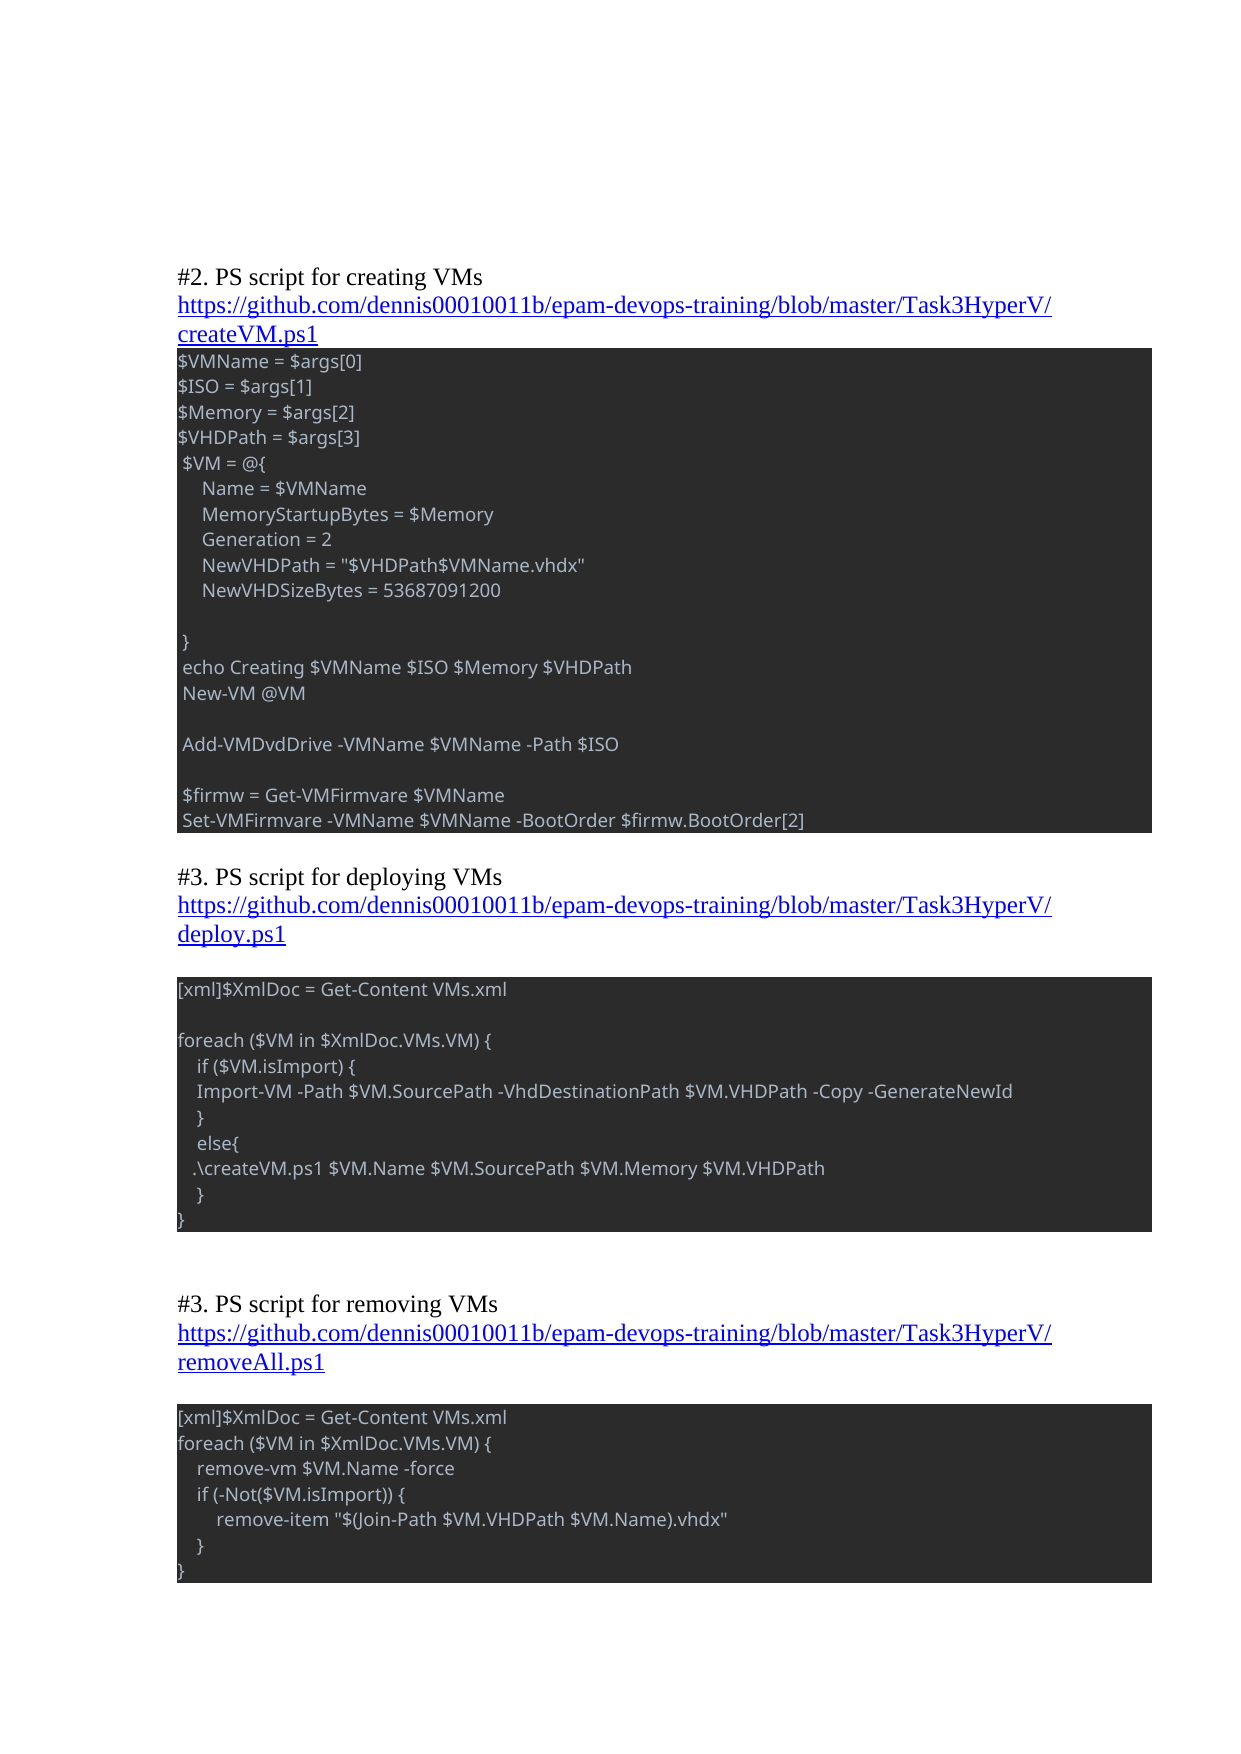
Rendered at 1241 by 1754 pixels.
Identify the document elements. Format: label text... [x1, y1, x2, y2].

text #3. PS script for removing VMs https://github.com/dennis00010011b/epam-devops-training/blob/master/Task3HyperV/removeAll.ps1 [177, 1289, 1152, 1376]
list #2. PS script for creating VMs https://github.com/dennis00010011b/epam-devops-training/blob/master/Task3HyperV/createVM.ps1 [177, 262, 1152, 348]
text #3. PS script for deploying VMs https://github.com/dennis00010011b/epam-devops-training/blob/master/Task3HyperV/deploy.ps1 [177, 862, 1152, 948]
text [xml]$XmlDoc = Get-Content VMs.xml foreach ($VM in $XmlDoc.VMs.VM) { remove-vm $VM.Name -force if (-Not($VM.isImport)) { remove-item "$(Join-Path $VM.VHDPath $VM.Name).vhdx" } } [177, 1404, 1152, 1583]
text [xml]$XmlDoc = Get-Content VMs.xml foreach ($VM in $XmlDoc.VMs.VM) { if ($VM.isImport) { Import-VM -Path $VM.SourcePath -VhdDestinationPath $VM.VHDPath -Copy -GenerateNewId } else{ .\createVM.ps1 $VM.Name $VM.SourcePath $VM.Memory $VM.VHDPath } } [177, 977, 1152, 1232]
text $VMName = $args[0] $ISO = $args[1] $Memory = $args[2] $VHDPath = $args[3] $VM = @{ Name = $VMName MemoryStartupBytes = $Memory Generation = 2 NewVHDPath = "$VHDPath$VMName.vhdx" NewVHDSizeBytes = 53687091200 } echo Creating $VMName $ISO $Memory $VHDPath New-VM @VM Add-VMDvdDrive -VMName $VMName -Path $ISO $firmw = Get-VMFirmvare $VMName Set-VMFirmvare -VMName $VMName -BootOrder $firmw.BootOrder[2] [177, 348, 1152, 833]
